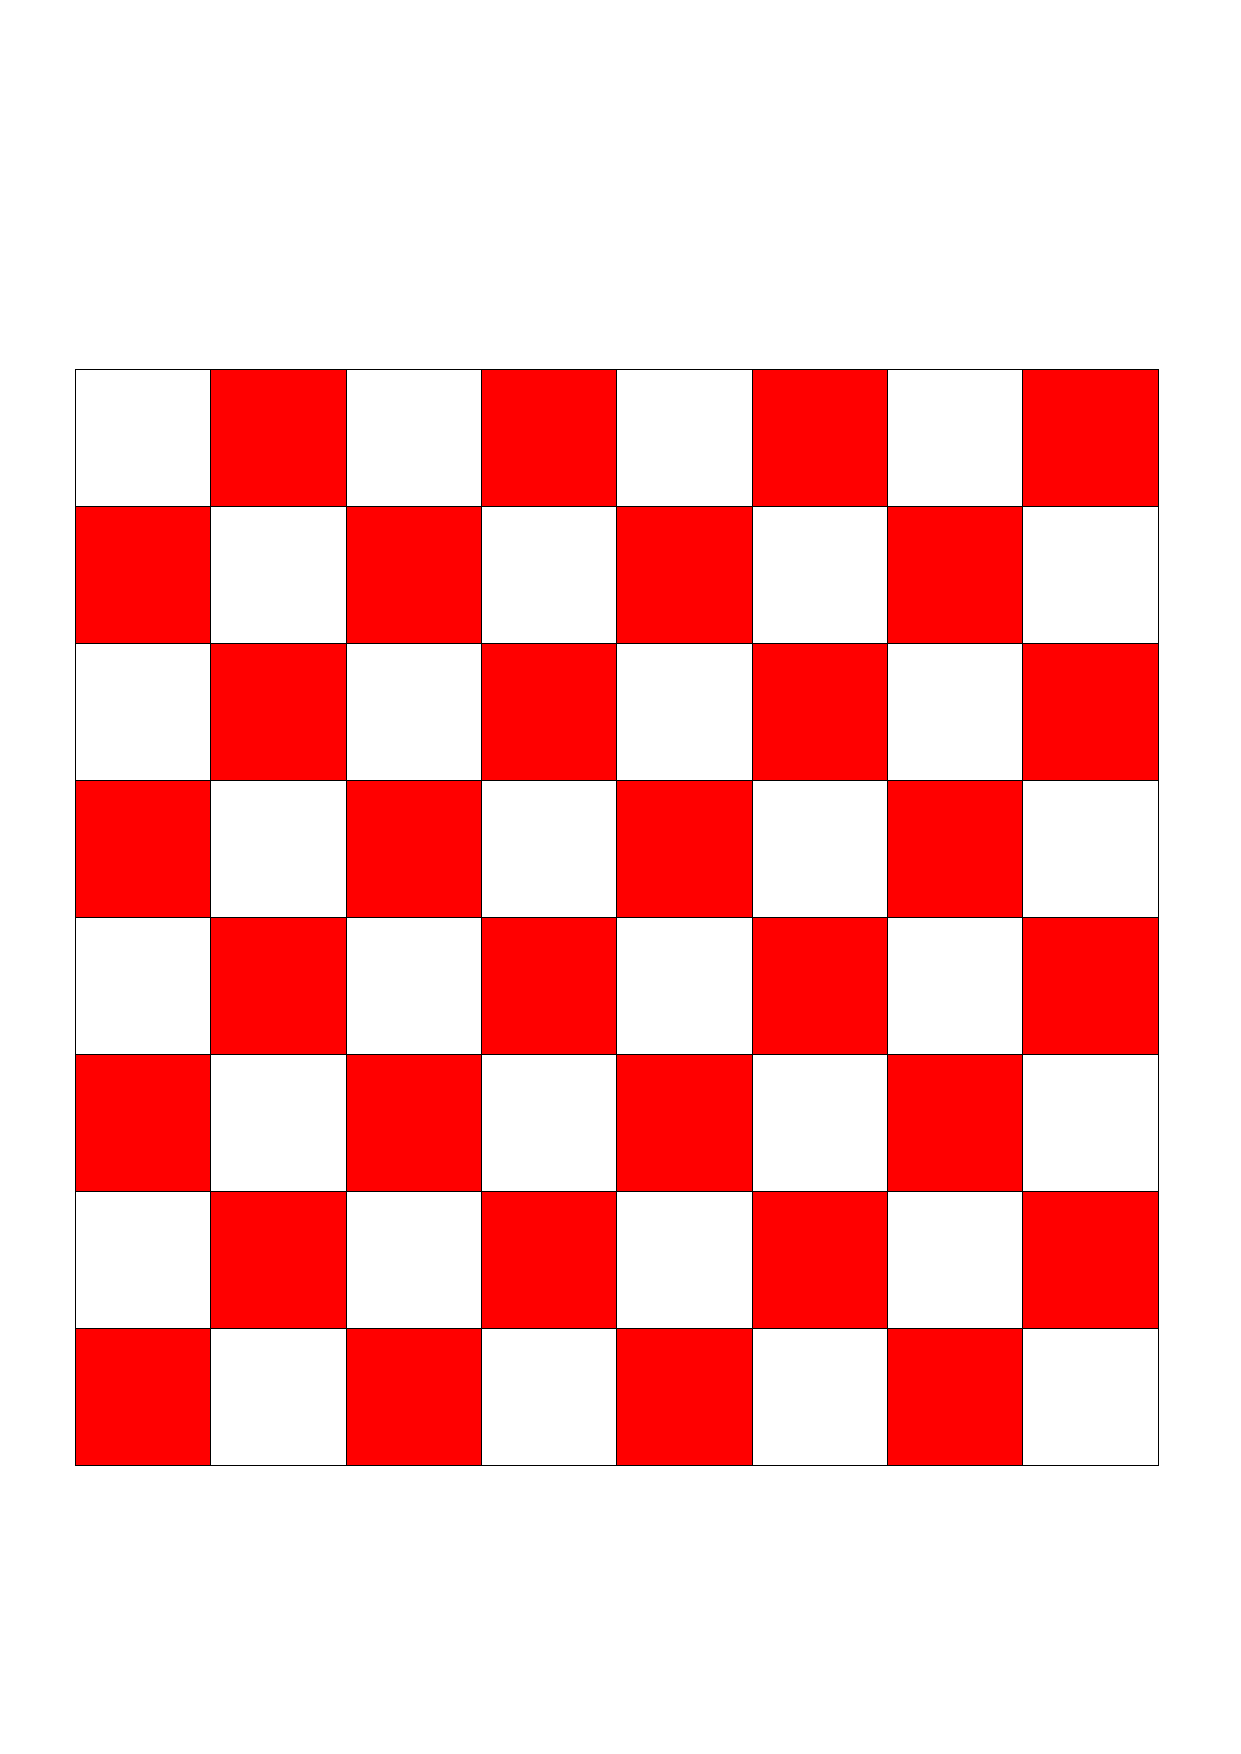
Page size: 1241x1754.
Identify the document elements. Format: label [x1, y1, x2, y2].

table_cell [888, 644, 1022, 780]
table_header [211, 370, 346, 506]
table_cell [617, 918, 752, 1054]
table_cell [753, 918, 887, 1054]
table_cell [753, 1055, 887, 1191]
table_cell [76, 781, 210, 917]
table_cell [888, 781, 1022, 917]
table_cell [76, 1192, 210, 1328]
table_cell [482, 1329, 616, 1465]
table_cell [482, 918, 616, 1054]
table_cell [482, 507, 616, 643]
table_cell [347, 918, 481, 1054]
table_cell [211, 1055, 346, 1191]
table_cell [211, 1192, 346, 1328]
table_cell [1023, 1329, 1158, 1465]
table_cell [617, 644, 752, 780]
table_header [482, 370, 616, 506]
table_cell [1023, 1192, 1158, 1328]
table_cell [482, 644, 616, 780]
table_cell [76, 644, 210, 780]
table_cell [888, 1329, 1022, 1465]
table_cell [888, 507, 1022, 643]
table_header [347, 370, 481, 506]
table_cell [753, 1192, 887, 1328]
table_cell [211, 1329, 346, 1465]
table_cell [617, 507, 752, 643]
table_cell [888, 1192, 1022, 1328]
table_cell [211, 644, 346, 780]
table_cell [211, 781, 346, 917]
table_header [76, 370, 210, 506]
table_cell [753, 644, 887, 780]
table_cell [211, 507, 346, 643]
table_header [888, 370, 1022, 506]
table_cell [76, 1055, 210, 1191]
table_cell [617, 1329, 752, 1465]
table_cell [482, 1192, 616, 1328]
table_cell [753, 781, 887, 917]
table_cell [1023, 644, 1158, 780]
table_cell [1023, 507, 1158, 643]
table_cell [617, 781, 752, 917]
table_cell [347, 1192, 481, 1328]
table_cell [753, 507, 887, 643]
table_cell [76, 1329, 210, 1465]
table_cell [347, 1329, 481, 1465]
table_cell [211, 918, 346, 1054]
table_cell [1023, 918, 1158, 1054]
table_cell [347, 1055, 481, 1191]
table_cell [76, 507, 210, 643]
table_header [617, 370, 752, 506]
table_cell [888, 918, 1022, 1054]
table_header [1023, 370, 1158, 506]
table_cell [482, 781, 616, 917]
table_cell [76, 918, 210, 1054]
table_cell [617, 1192, 752, 1328]
table_cell [888, 1055, 1022, 1191]
table_cell [753, 1329, 887, 1465]
table_cell [347, 781, 481, 917]
table_cell [482, 1055, 616, 1191]
table_cell [617, 1055, 752, 1191]
table_cell [347, 507, 481, 643]
table_cell [347, 644, 481, 780]
table_header [753, 370, 887, 506]
table_cell [1023, 1055, 1158, 1191]
table_cell [1023, 781, 1158, 917]
